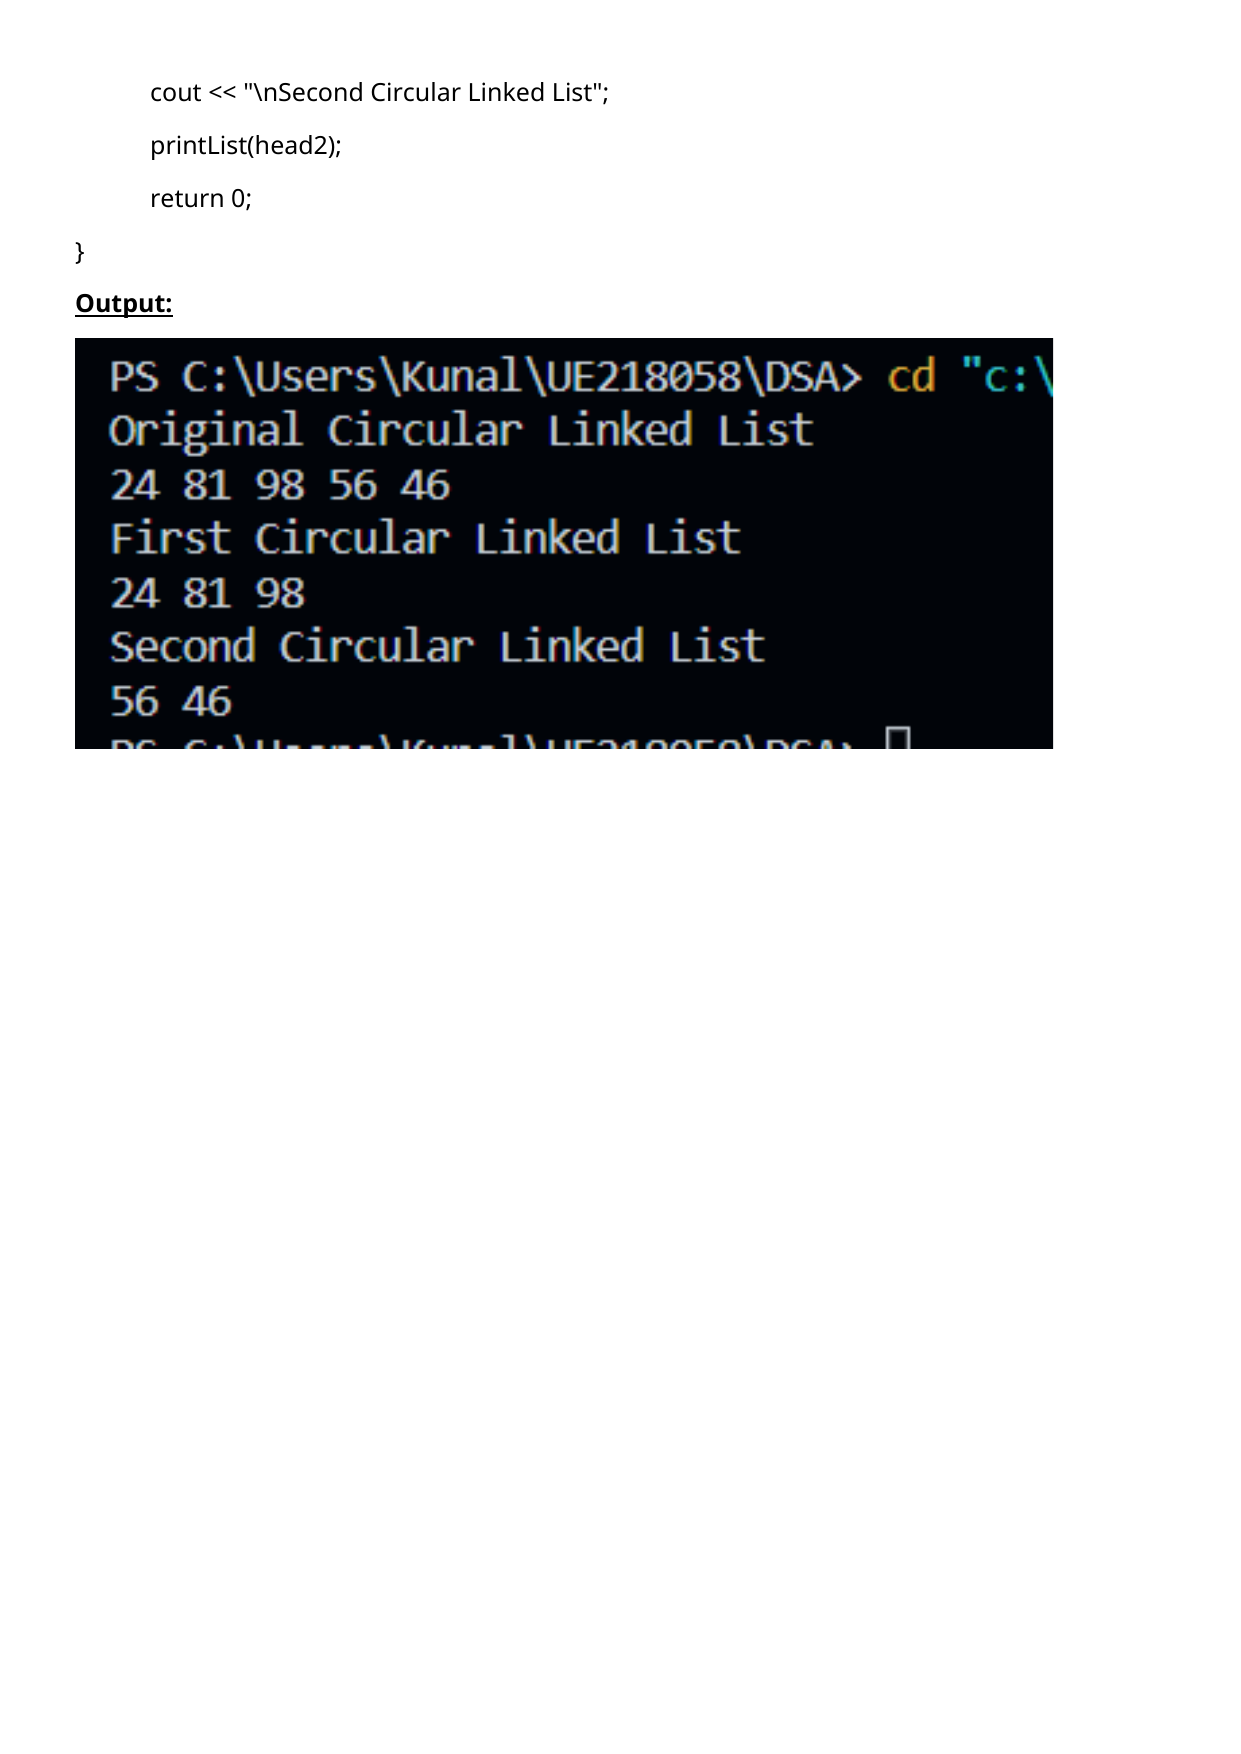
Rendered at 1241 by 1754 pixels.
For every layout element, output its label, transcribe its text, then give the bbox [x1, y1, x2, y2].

text Output: [75, 286, 1165, 320]
picture [75, 338, 1054, 749]
text return 0; [75, 180, 1165, 214]
text } [75, 233, 1165, 267]
text printList(head2); [75, 128, 1165, 162]
text cout << "\nSecond Circular Linked List"; [75, 75, 1165, 109]
